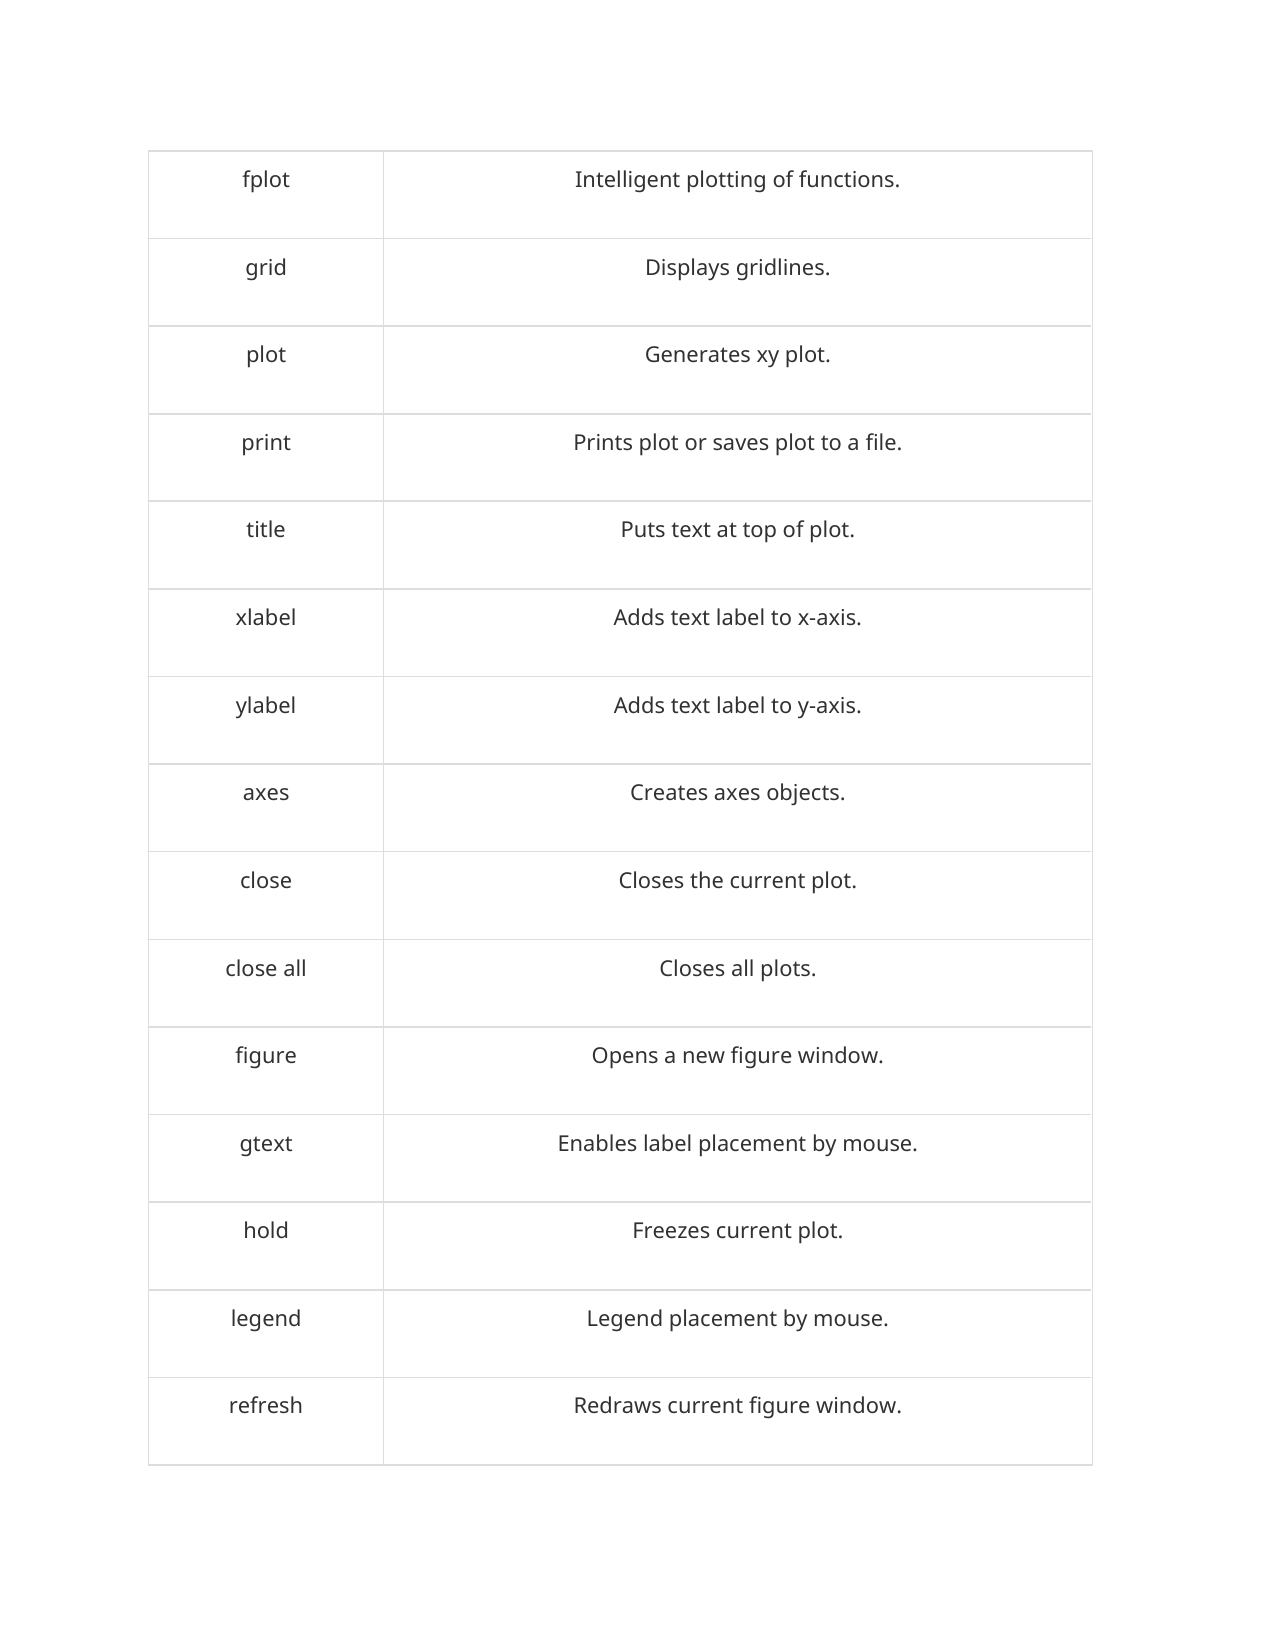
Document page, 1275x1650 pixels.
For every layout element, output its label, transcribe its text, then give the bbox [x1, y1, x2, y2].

table_cell Legend placement by mouse. [384, 1289, 1092, 1376]
table_cell xlabel [149, 590, 383, 676]
table_cell Redraws current figure window. [384, 1376, 1092, 1464]
table_cell Enables label placement by mouse. [384, 1114, 1092, 1201]
table_cell Freezes current plot. [384, 1201, 1092, 1289]
table_cell title [149, 502, 383, 588]
table_cell Creates axes objects. [384, 763, 1092, 851]
table_cell legend [149, 1291, 383, 1376]
table_cell print [149, 415, 383, 500]
table_cell Adds text label to x-axis. [384, 588, 1092, 676]
table_cell fplot [149, 152, 383, 238]
table_cell grid [149, 239, 383, 325]
table_cell Generates xy plot. [384, 325, 1092, 413]
table_cell Puts text at top of plot. [384, 500, 1092, 588]
table_cell figure [149, 1028, 383, 1114]
table_cell refresh [149, 1378, 383, 1464]
table_cell Closes all plots. [384, 939, 1092, 1026]
table_cell close all [149, 940, 383, 1026]
table_cell close [149, 852, 383, 938]
table_cell axes [149, 765, 383, 851]
table_cell Closes the current plot. [384, 851, 1092, 938]
table_cell plot [149, 327, 383, 413]
table_cell Intelligent plotting of functions. [384, 152, 1092, 238]
table_cell Displays gridlines. [384, 238, 1092, 325]
table_cell gtext [149, 1115, 383, 1201]
table_cell hold [149, 1203, 383, 1289]
table_cell Adds text label to y-axis. [384, 676, 1092, 763]
table_cell Opens a new figure window. [384, 1026, 1092, 1114]
table_cell ylabel [149, 677, 383, 763]
table_cell Prints plot or saves plot to a file. [384, 413, 1092, 500]
